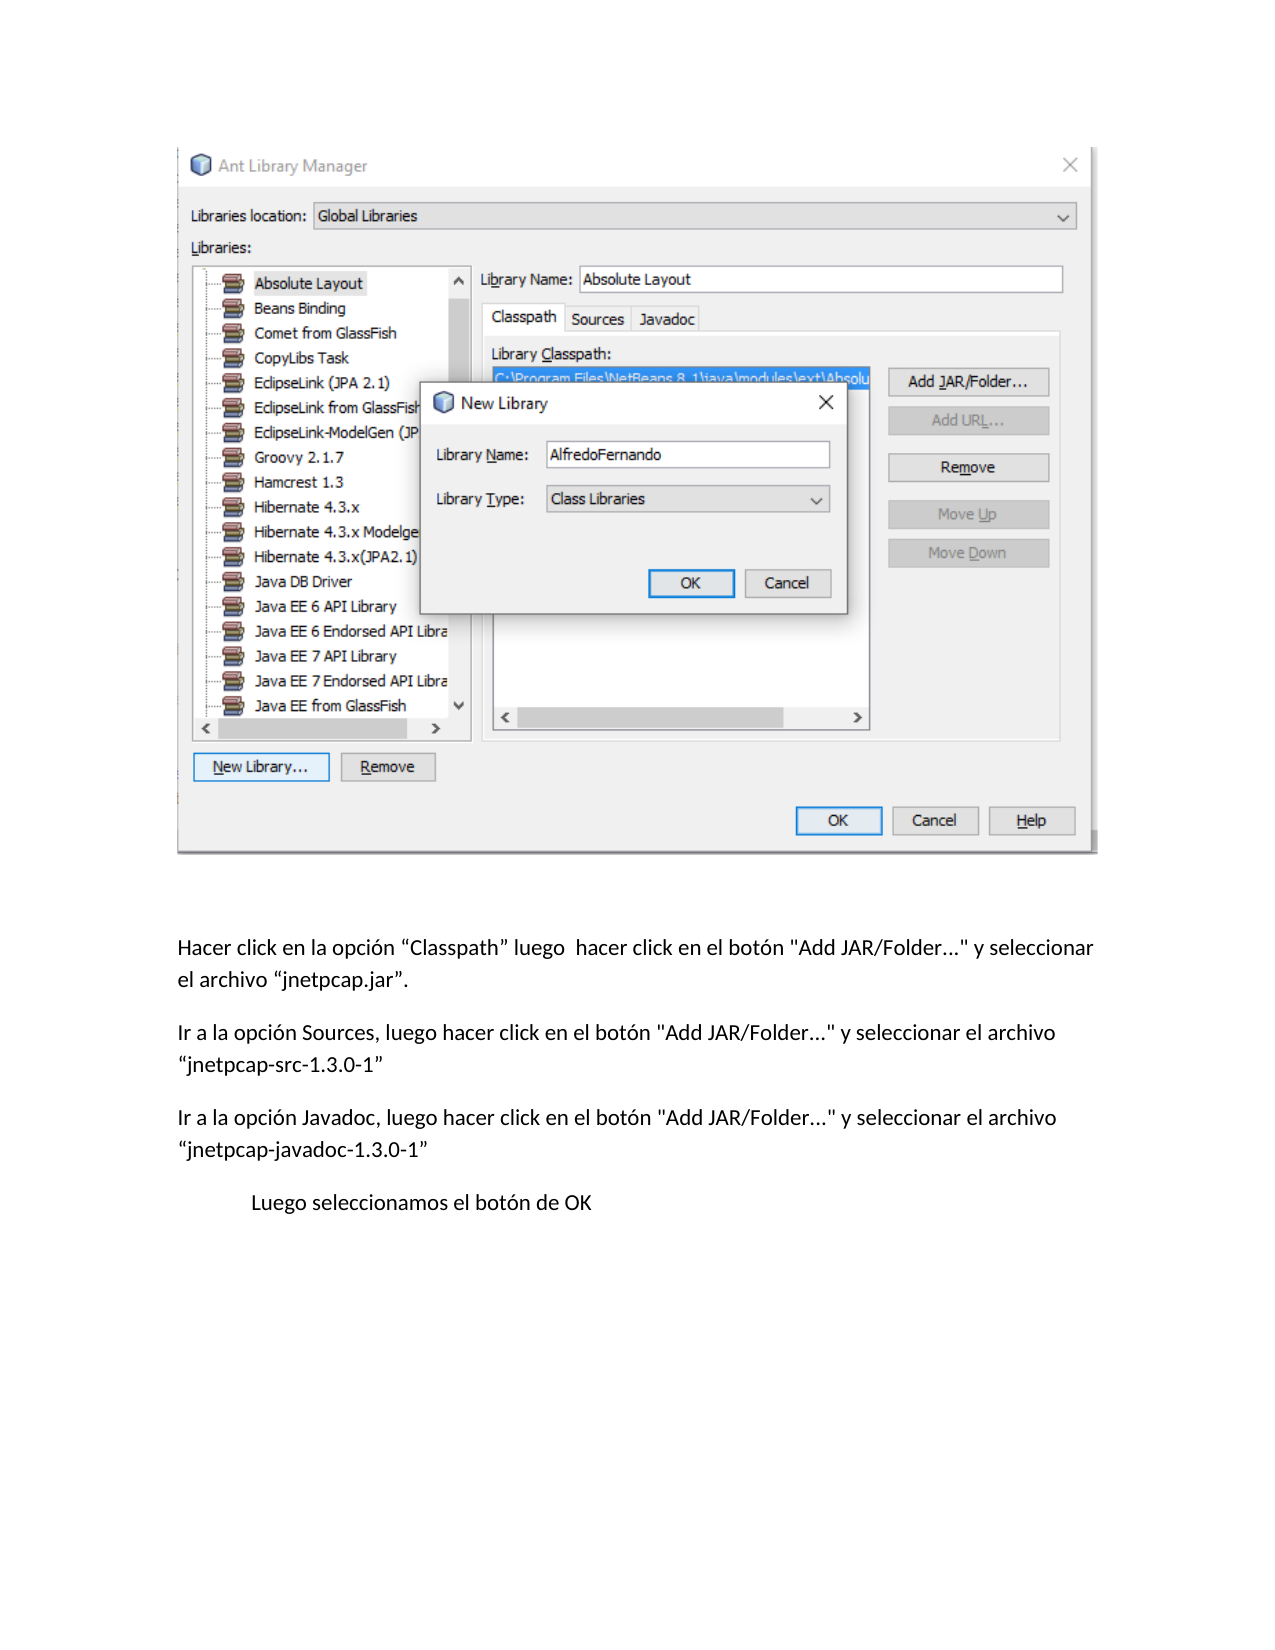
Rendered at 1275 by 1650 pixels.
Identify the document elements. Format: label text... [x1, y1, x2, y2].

text Luego seleccionamos el botón de OK [177, 1188, 1098, 1216]
text Ir a la opción Javadoc, luego hacer click en el botón "Add JAR/Folder..." y seleccionar el archivo “jnetpcap-javadoc-1.3.0-1” [177, 1103, 1098, 1163]
text Ir a la opción Sources, luego hacer click en el botón "Add JAR/Folder..." y seleccionar el archivo “jnetpcap-src-1.3.0-1” [177, 1018, 1098, 1078]
text Hacer click en la opción “Classpath” luego hacer click en el botón "Add JAR/Folder..." y seleccionar el archivo “jnetpcap.jar”. [177, 933, 1098, 993]
